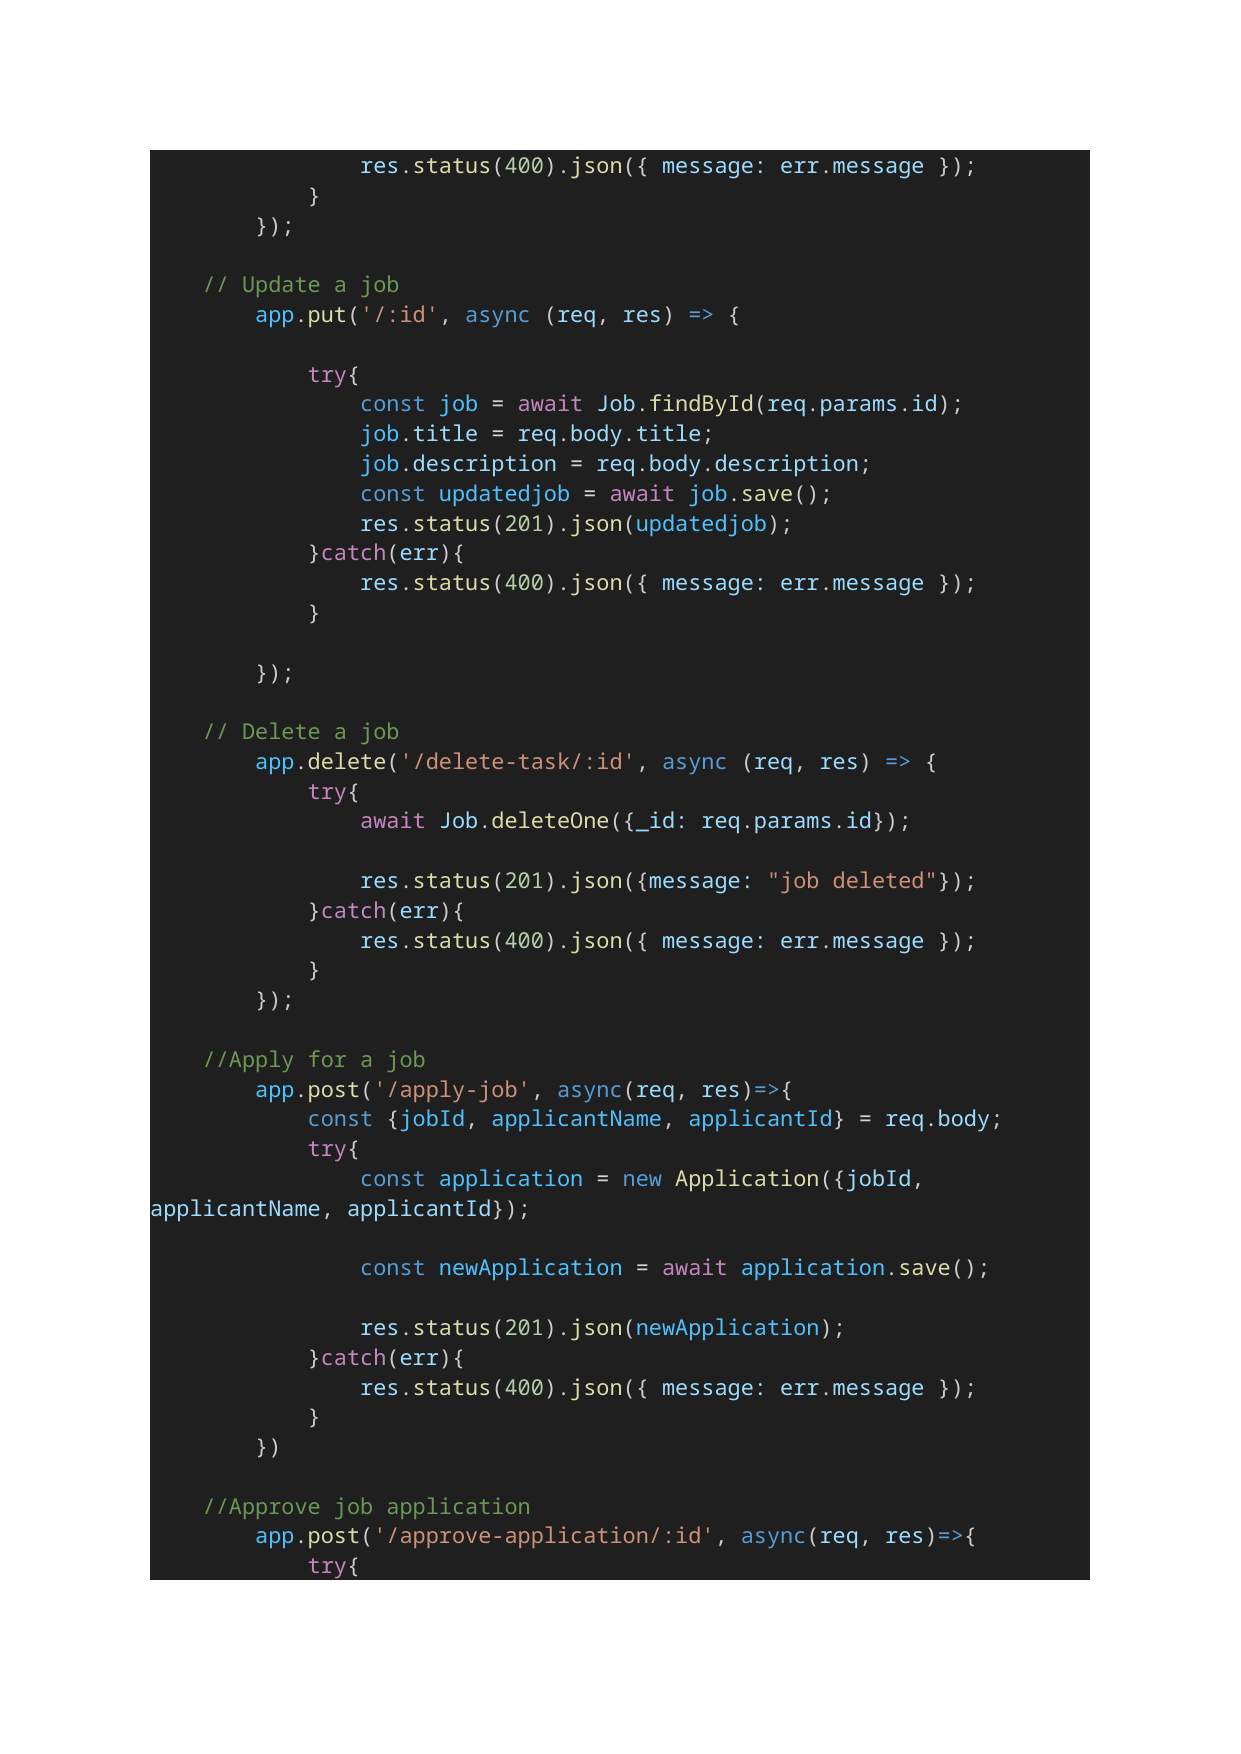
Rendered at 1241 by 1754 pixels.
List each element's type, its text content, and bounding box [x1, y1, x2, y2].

text const application = new Application({jobId, applicantName, applicantId}); [150, 1163, 1090, 1222]
text res.status(201).json({message: "job deleted"}); [150, 865, 1090, 895]
text app.post('/approve-application/:id', async(req, res)=>{ [150, 1520, 1090, 1550]
text const job = await Job.findById(req.params.id); [150, 388, 1090, 418]
text }) [150, 1431, 1090, 1461]
text app.delete('/delete-task/:id', async (req, res) => { [150, 746, 1090, 776]
text job.title = req.body.title; [150, 418, 1090, 448]
text } [150, 180, 1090, 209]
text //Apply for a job [150, 1044, 1090, 1073]
text job.description = req.body.description; [150, 448, 1090, 478]
text res.status(400).json({ message: err.message }); [150, 924, 1090, 954]
text } [150, 954, 1090, 984]
text res.status(400).json({ message: err.message }); [150, 1371, 1090, 1401]
text } [150, 1401, 1090, 1431]
text app.post('/apply-job', async(req, res)=>{ [150, 1073, 1090, 1103]
text }); [150, 656, 1090, 686]
text // Update a job [150, 269, 1090, 299]
text }catch(err){ [150, 895, 1090, 924]
text try{ [150, 776, 1090, 805]
text }catch(err){ [150, 537, 1090, 567]
text const newApplication = await application.save(); [150, 1252, 1090, 1282]
text const updatedjob = await job.save(); [150, 478, 1090, 507]
text // Delete a job [150, 716, 1090, 746]
text app.put('/:id', async (req, res) => { [150, 299, 1090, 329]
text //Approve job application [150, 1491, 1090, 1520]
text }catch(err){ [150, 1342, 1090, 1371]
text await Job.deleteOne({_id: req.params.id}); [150, 805, 1090, 835]
text } [150, 597, 1090, 627]
text try{ [150, 1133, 1090, 1163]
text try{ [150, 1550, 1090, 1580]
text const {jobId, applicantName, applicantId} = req.body; [150, 1103, 1090, 1133]
text }); [150, 984, 1090, 1014]
text res.status(201).json(updatedjob); [150, 507, 1090, 537]
text }); [150, 209, 1090, 239]
text res.status(400).json({ message: err.message }); [150, 567, 1090, 597]
text try{ [150, 358, 1090, 388]
text res.status(400).json({ message: err.message }); [150, 150, 1090, 180]
text res.status(201).json(newApplication); [150, 1312, 1090, 1342]
